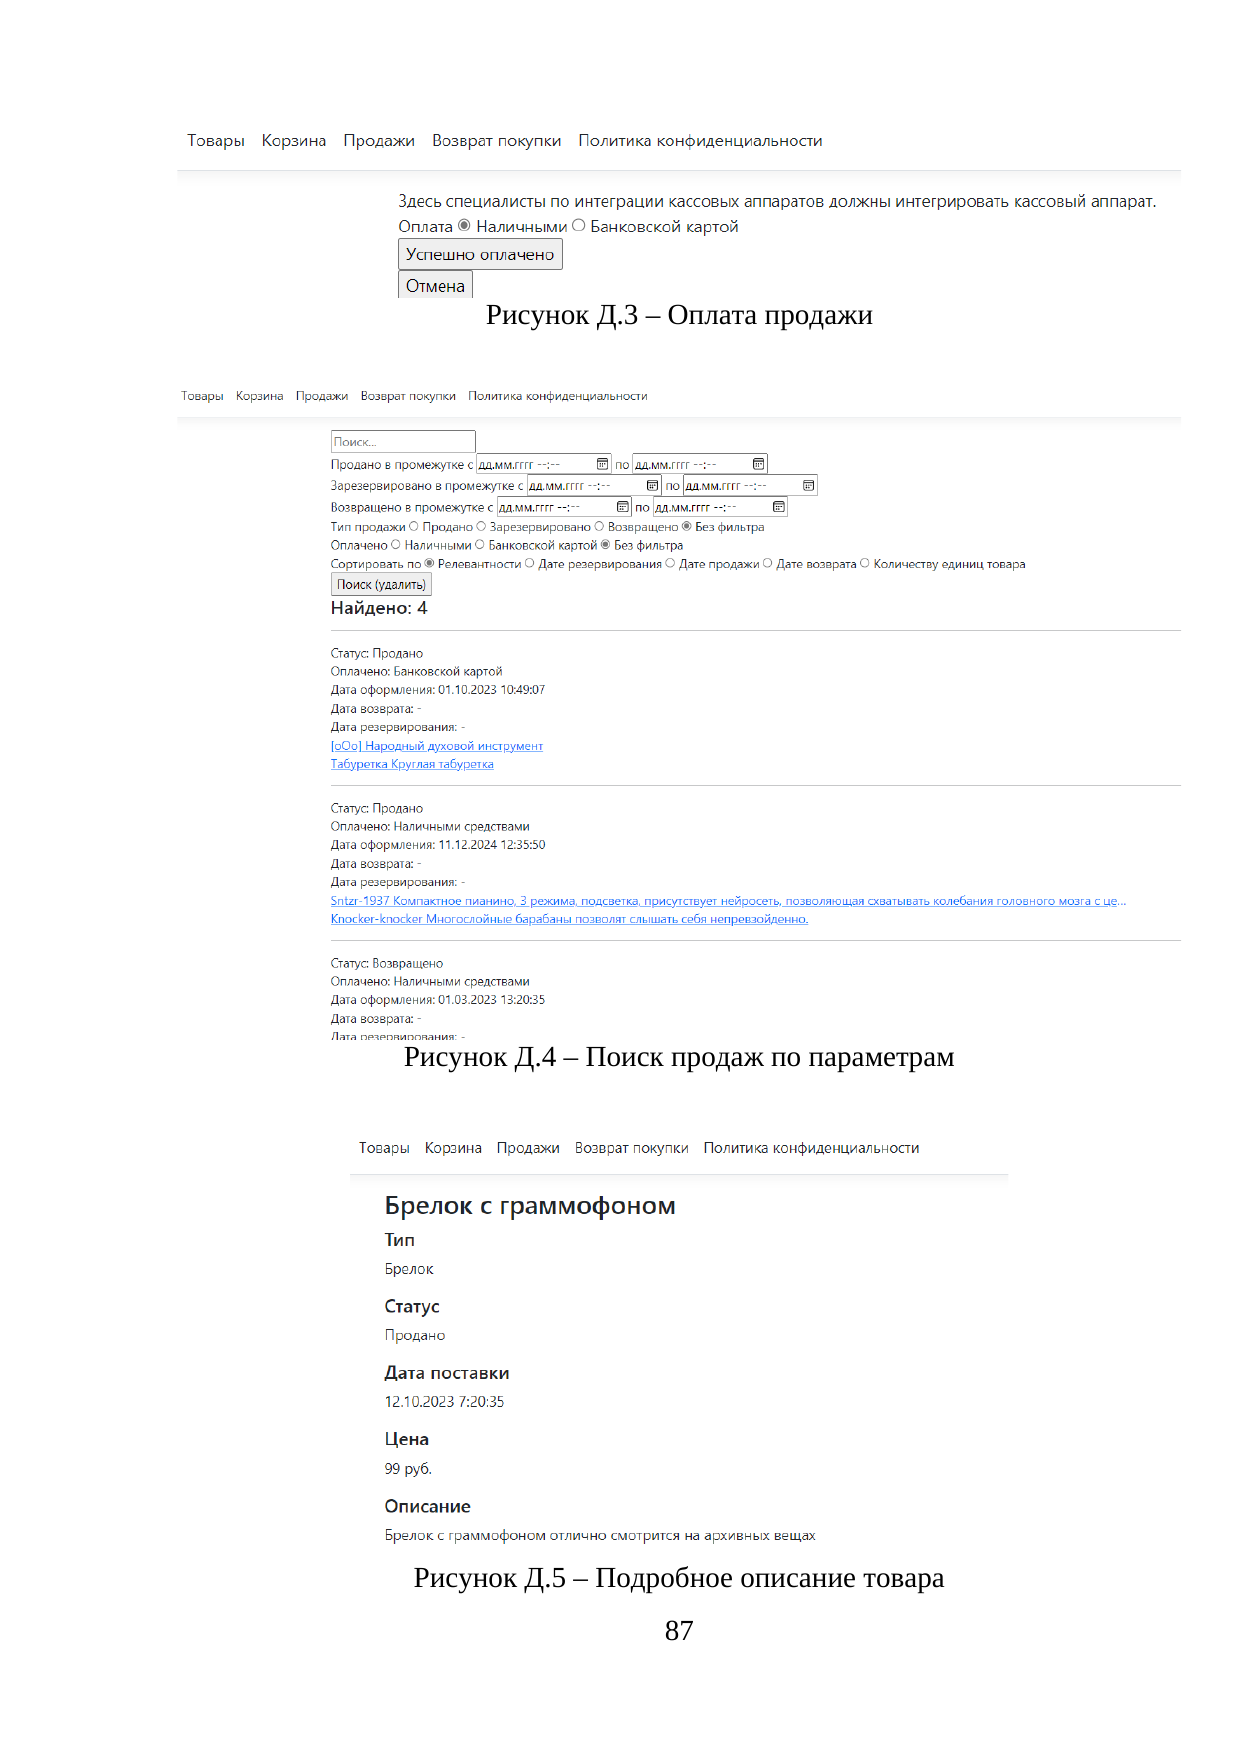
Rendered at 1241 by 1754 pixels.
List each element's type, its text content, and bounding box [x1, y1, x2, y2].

picture [177, 118, 1182, 298]
text Рисунок Д.5 – Подробное описание товара [177, 1560, 1181, 1593]
picture [350, 1123, 1009, 1560]
picture [177, 381, 1182, 1040]
text Рисунок Д.3 – Оплата продажи [177, 298, 1181, 331]
text Рисунок Д.4 – Поиск продаж по параметрам [177, 1040, 1181, 1073]
